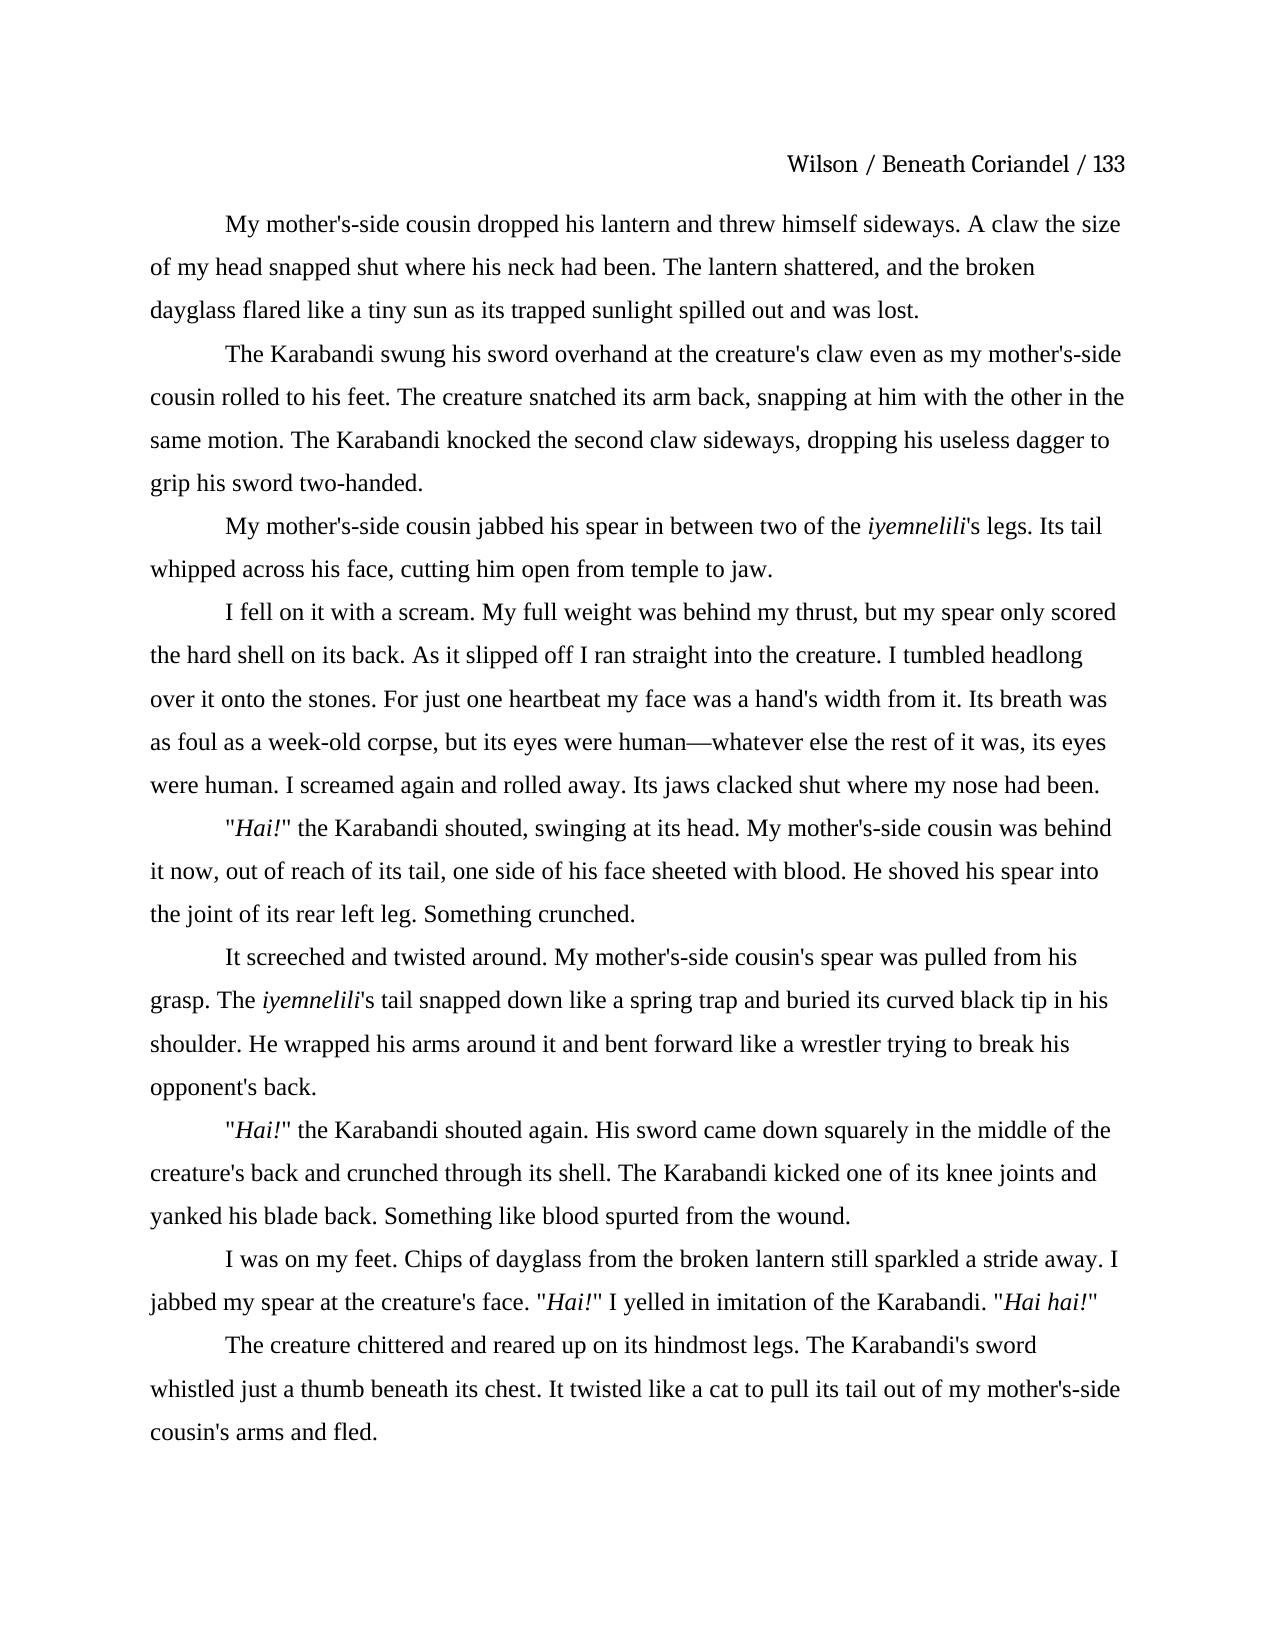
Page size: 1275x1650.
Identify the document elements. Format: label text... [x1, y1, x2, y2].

text My mother's-side cousin jabbed his spear in between two of the iyemnelili's legs. Its tail whipped across his face, cutting him open from temple to jaw. [150, 511, 1125, 583]
text It screeched and twisted around. My mother's-side cousin's spear was pulled from his grasp. The iyemnelili's tail snapped down like a spring trap and buried its curved black tip in his shoulder. He wrapped his arms around it and bent forward like a wrestler trying to break his opponent's back. [150, 942, 1125, 1101]
text "Hai!" the Karabandi shouted again. His sword came down squarely in the middle of the creature's back and crunched through its shell. The Karabandi kicked one of its knee joints and yanked his blade back. Something like blood spurted from the wound. [150, 1115, 1125, 1230]
text "Hai!" the Karabandi shouted, swinging at its head. My mother's-side cousin was behind it now, out of reach of its tail, one side of his face sheeted with blood. He shoved his spear into the joint of its rear left leg. Something crunched. [150, 813, 1125, 928]
text I was on my feet. Chips of dayglass from the broken lantern still sparkled a stride away. I jabbed my spear at the creature's face. "Hai!" I yelled in imitation of the Karabandi. "Hai hai!" [150, 1244, 1125, 1316]
text My mother's-side cousin dropped his lantern and threw himself sideways. A claw the size of my head snapped shut where his neck had been. The lantern shattered, and the broken dayglass flared like a tiny sun as its trapped sunlight spilled out and was lost. [150, 209, 1125, 324]
text The Karabandi swung his sword overhand at the creature's claw even as my mother's-side cousin rolled to his feet. The creature snatched its arm back, snapping at him with the other in the same motion. The Karabandi knocked the second claw sideways, dropping his useless dagger to grip his sword two-handed. [150, 339, 1125, 497]
text The creature chittered and reared up on its hindmost legs. The Karabandi's sword whistled just a thumb beneath its chest. It twisted like a cat to pull its tail out of my mother's-side cousin's arms and fled. [150, 1331, 1125, 1446]
text I fell on it with a scream. My full weight was behind my thrust, but my spear only scored the hard shell on its back. As it slipped off I ran straight into the creature. I tumbled headlong over it onto the stones. For just one heartbeat my face was a hand's width from it. Its breath was as foul as a week-old corpse, but its eyes were human—whatever else the rest of it was, its eyes were human. I screamed again and rolled away. Its jaws clacked shut where my nose had been. [150, 597, 1125, 799]
